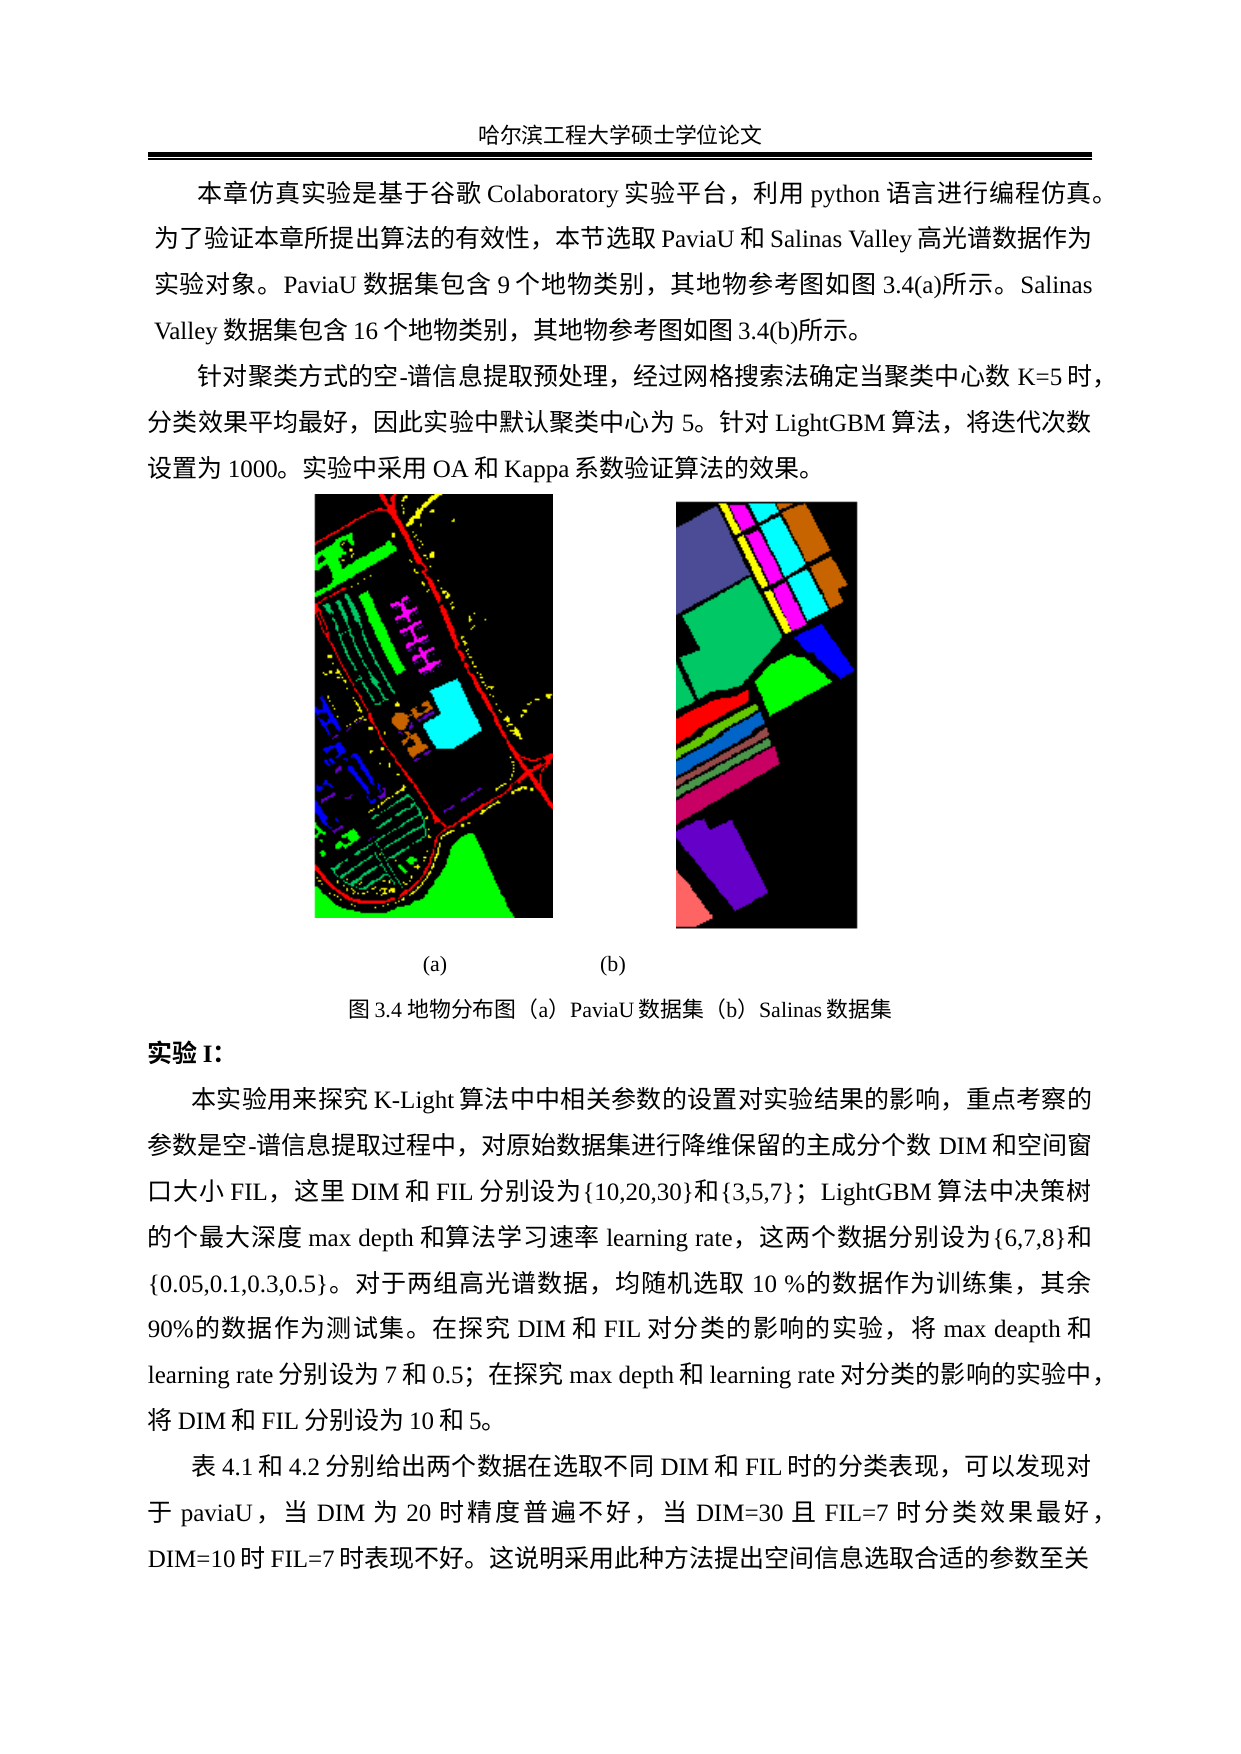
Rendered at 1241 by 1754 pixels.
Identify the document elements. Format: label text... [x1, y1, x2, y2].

text 图3.4 地物分布图（a）PaviaU数据集（b）Salinas数据集 [148, 980, 1092, 1026]
picture [676, 500, 859, 935]
picture [312, 494, 553, 918]
text 本实验用来探究K-Light算法中中相关参数的设置对实验结果的影响，重点考察的参数是空-谱信息提取过程中，对原始数据集进行降维保留的主成分个数DIM和空间窗口大小FIL，这里DIM和FIL分别设为{10,20,30}和{3,5,7}；LightGBM算法中决策树的个最大深度max depth和算法学习速率learning rate，这两个数据分别设为{6,7,8}和{0.05,0.1,0.3,0.5}。对于两组高光谱数据，均随机选取10 %的数据作为训练集，其余90%的数据作为测试集。在探究DIM和FIL对分类的影响的实验，将max deapth和learning rate分别设为7和0.5；在探究max depth和learning rate对分类的影响的实验中，将DIM和FIL分别设为10和5。 [148, 1072, 1092, 1439]
text 实验I： [148, 1026, 1092, 1072]
text 针对聚类方式的空-谱信息提取预处理，经过网格搜索法确定当聚类中心数K=5时，分类效果平均最好，因此实验中默认聚类中心为5。针对LightGBM算法，将迭代次数设置为1000。实验中采用OA和Kappa系数验证算法的效果。 [148, 349, 1092, 486]
text 本章仿真实验是基于谷歌Colaboratory实验平台，利用python语言进行编程仿真。为了验证本章所提出算法的有效性，本节选取PaviaU和Salinas Valley高光谱数据作为实验对象。PaviaU数据集包含9个地物类别，其地物参考图如图3.4(a)所示。Salinas Valley数据集包含16个地物类别，其地物参考图如图3.4(b)所示。 [154, 165, 1092, 349]
